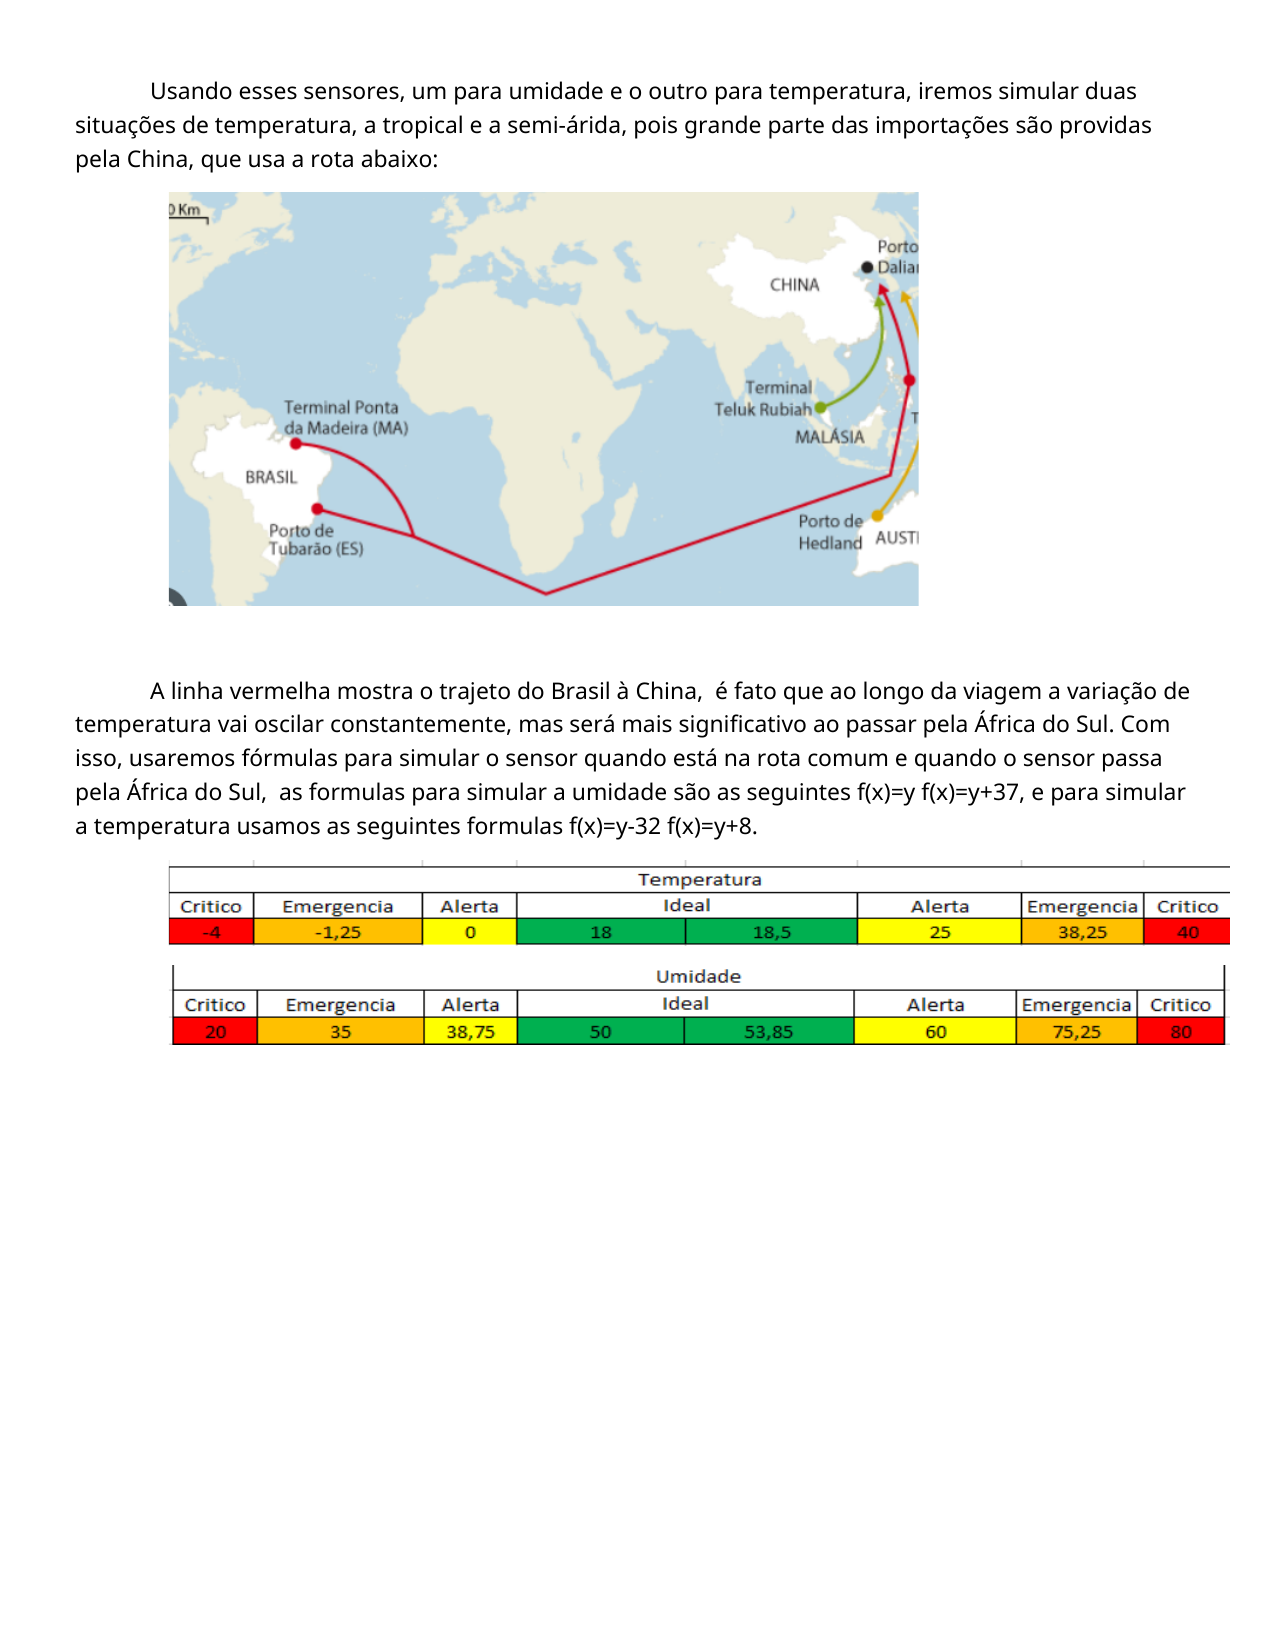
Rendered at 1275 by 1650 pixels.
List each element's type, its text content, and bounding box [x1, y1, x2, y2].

text Usando esses sensores, um para umidade e o outro para temperatura, iremos simular duas situações de temperatura, a tropical e a semi-árida, pois grande parte das importações são providas pela China, que usa a rota abaixo: [75, 75, 1200, 174]
text A linha vermelha mostra o trajeto do Brasil à China, é fato que ao longo da viagem a variação de temperatura vai oscilar constantemente, mas será mais significativo ao passar pela África do Sul. Com isso, usaremos fórmulas para simular o sensor quando está na rota comum e quando o sensor passa pela África do Sul, as formulas para simular a umidade são as seguintes f(x)=y f(x)=y+37, e para simular a temperatura usamos as seguintes formulas f(x)=y-32 f(x)=y+8. [75, 675, 1200, 841]
